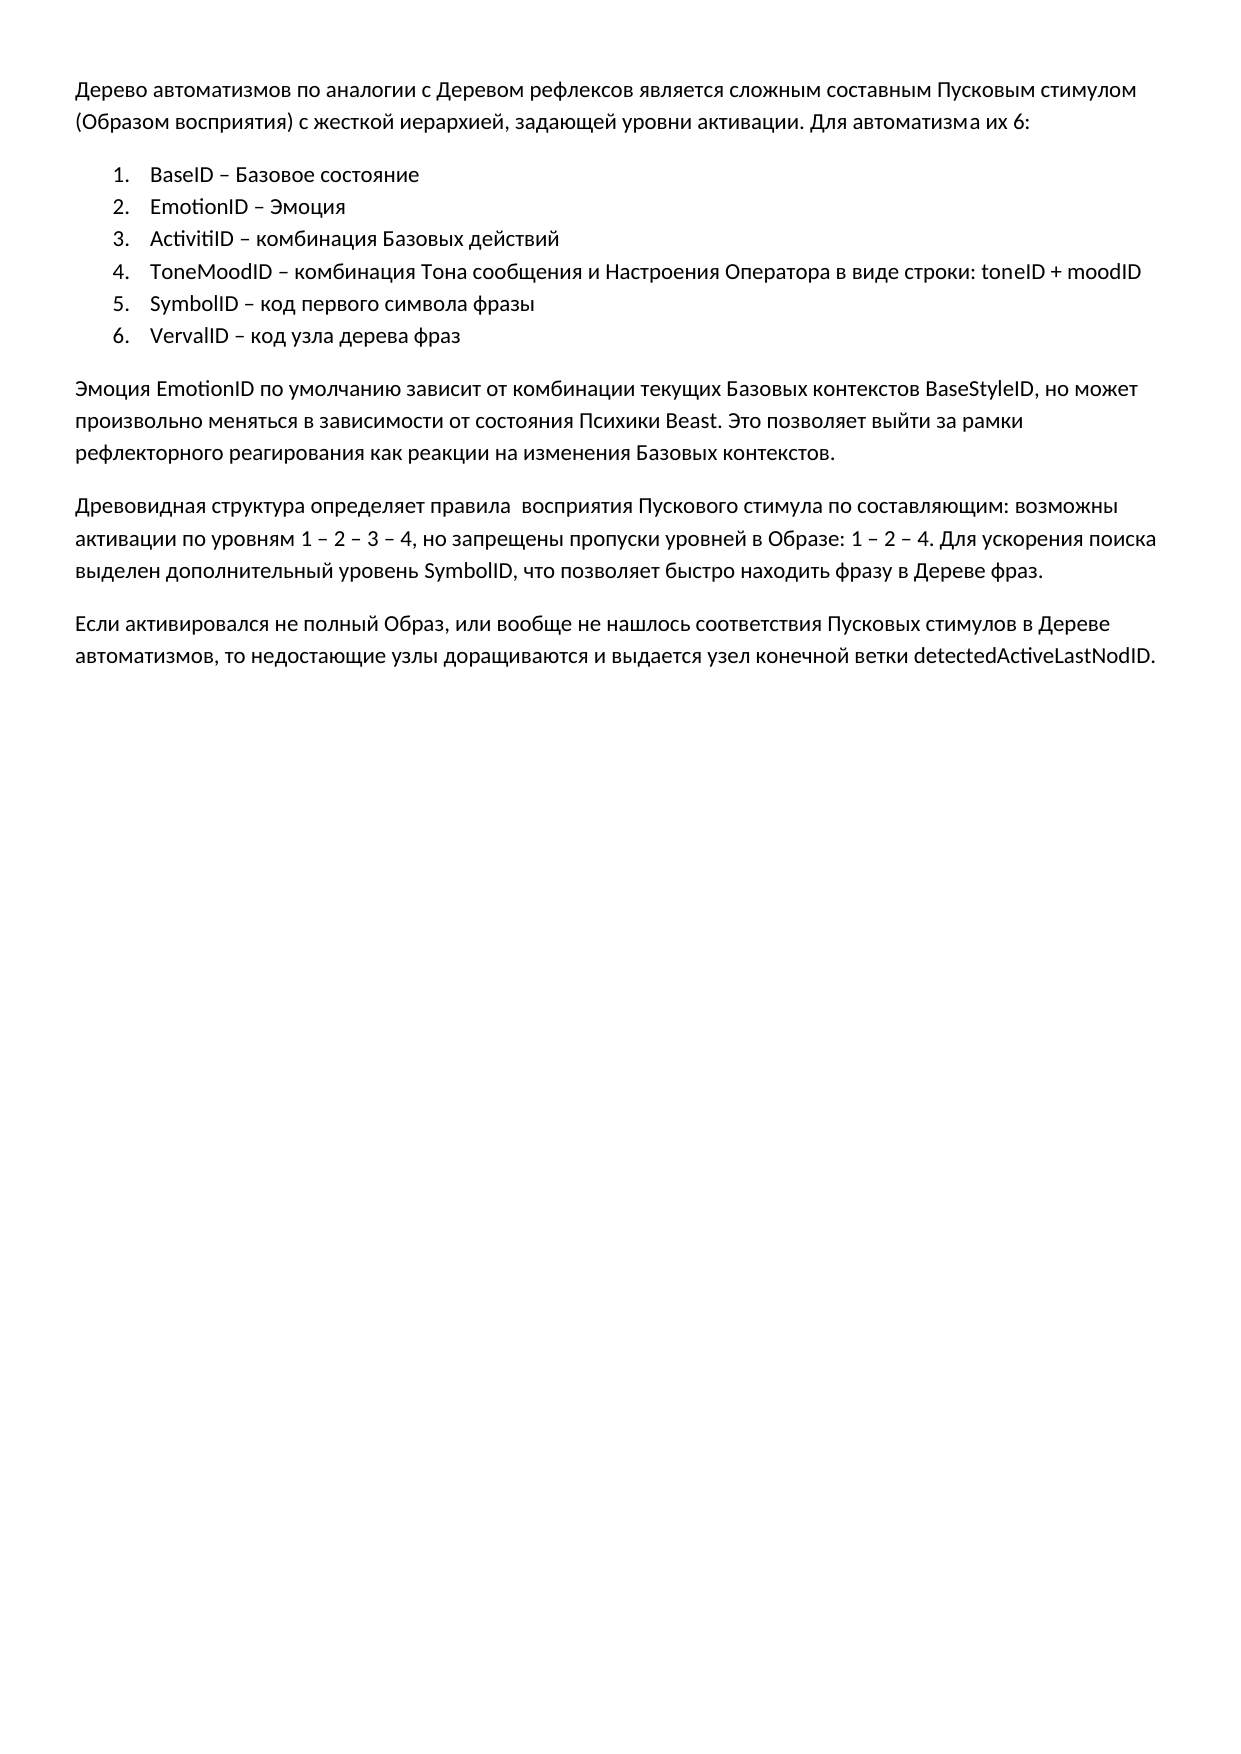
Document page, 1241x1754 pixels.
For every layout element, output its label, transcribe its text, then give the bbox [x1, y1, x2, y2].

text Древовидная структура определяет правила восприятия Пускового стимула по составляющим: возможны активации по уровням 1 – 2 – 3 – 4, но запрещены пропуски уровней в Образе: 1 – 2 – 4. Для ускорения поиска выделен дополнительный уровень SymbolID, что позволяет быстро находить фразу в Дереве фраз. [75, 492, 1165, 584]
list BaseID – Базовое состояние [112, 160, 1165, 188]
list ToneMoodID – комбинация Тона сообщения и Настроения Оператора в виде строки: toneID + moodID [112, 257, 1165, 285]
text Эмоция EmotionID по умолчанию зависит от комбинации текущих Базовых контекстов BaseStyleID, но может произвольно меняться в зависимости от состояния Психики Beast. Это позволяет выйти за рамки рефлекторного реагирования как реакции на изменения Базовых контекстов. [75, 374, 1165, 467]
list VervalID – код узла дерева фраз [112, 321, 1165, 349]
text Если активировался не полный Образ, или вообще не нашлось соответствия Пусковых стимулов в Дереве автоматизмов, то недостающие узлы доращиваются и выдается узел конечной ветки detectedActiveLastNodID. [75, 609, 1165, 669]
list SymbolID – код первого символа фразы [112, 289, 1165, 317]
text Дерево автоматизмов по аналогии с Деревом рефлексов является сложным составным Пусковым стимулом (Образом восприятия) с жесткой иерархией, задающей уровни активации. Для автоматизма их 6: [75, 75, 1165, 135]
list ActivitiID – комбинация Базовых действий [112, 224, 1165, 253]
list EmotionID – Эмоция [112, 192, 1165, 220]
